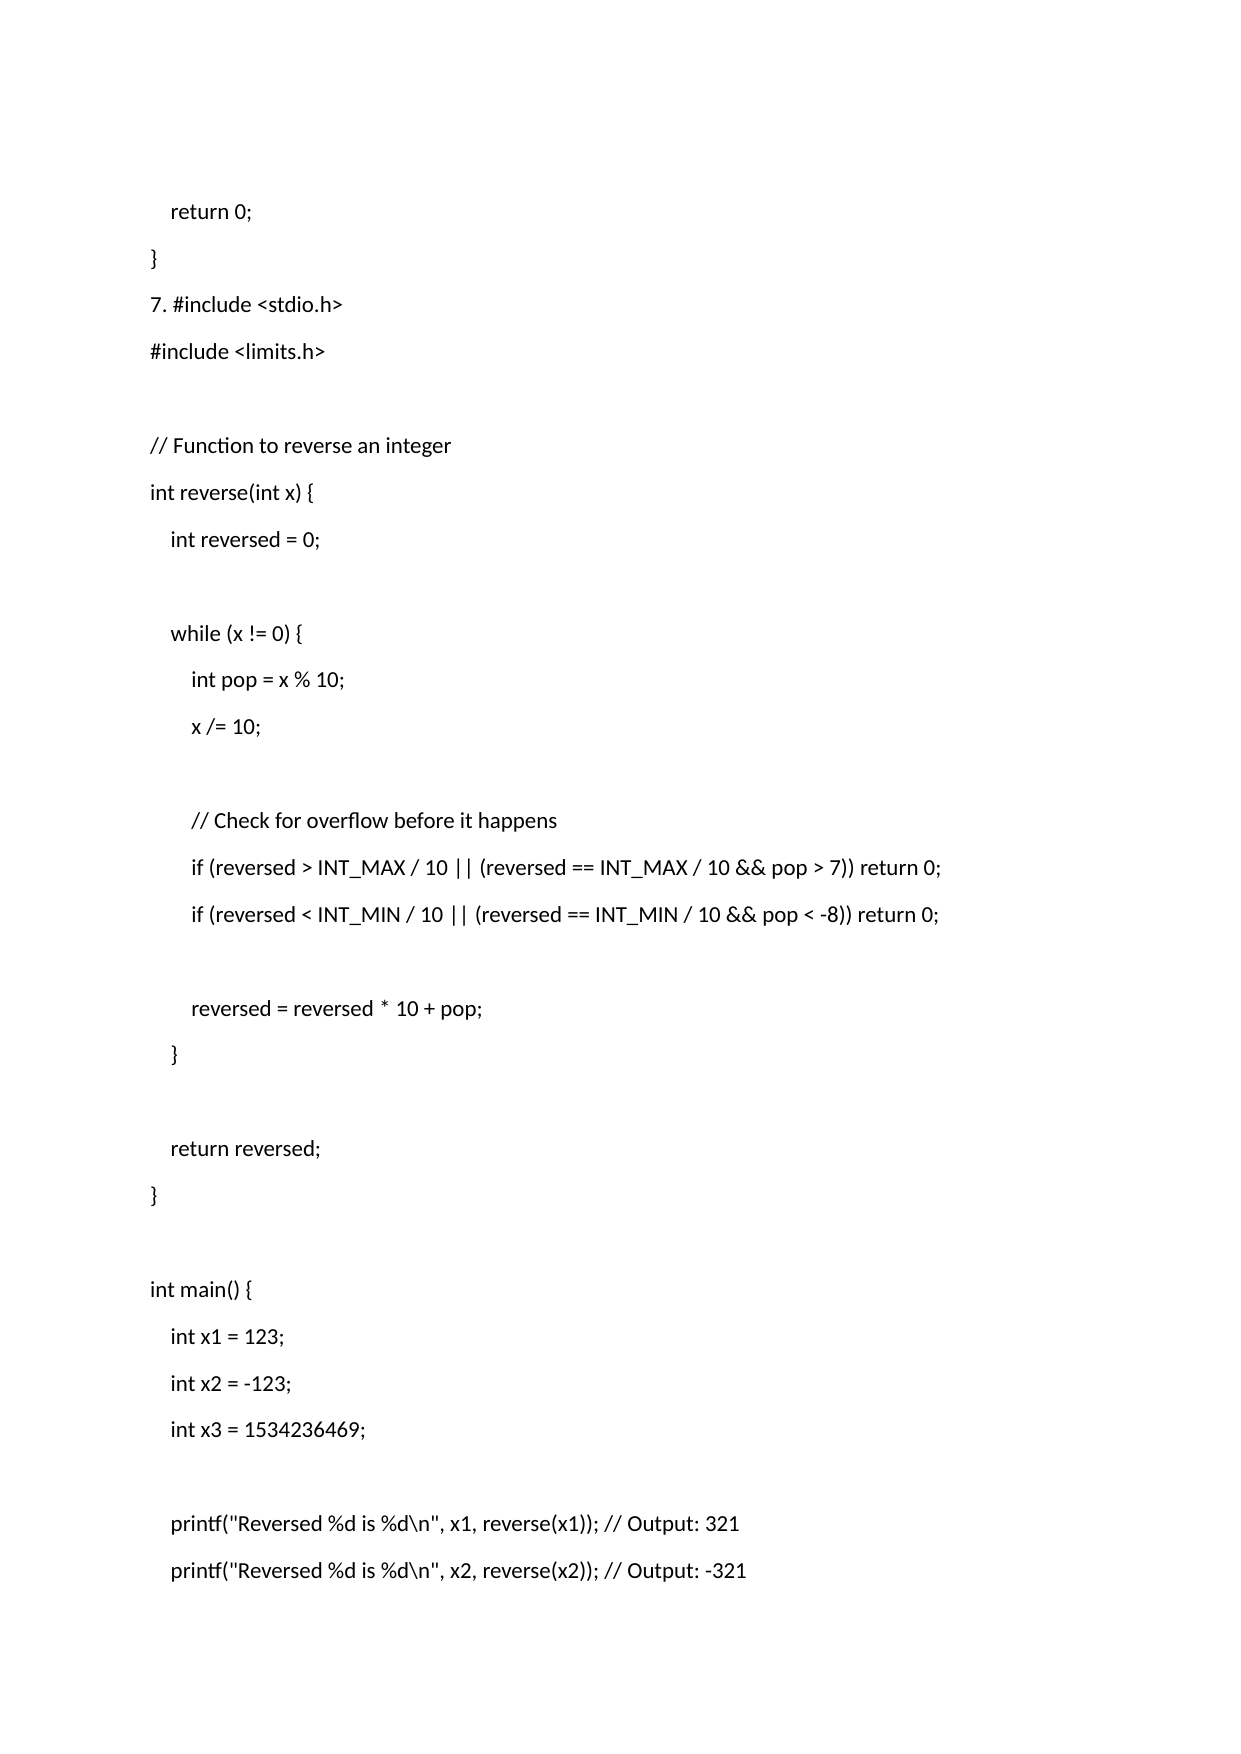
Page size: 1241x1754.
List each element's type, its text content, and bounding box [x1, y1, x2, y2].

text if (reversed < INT_MIN / 10 || (reversed == INT_MIN / 10 && pop < -8)) return 0; [150, 900, 1090, 928]
text while (x != 0) { [150, 619, 1090, 647]
text int main() { [150, 1275, 1090, 1303]
text // Check for overflow before it happens [150, 806, 1090, 834]
text } [150, 1041, 1090, 1069]
text // Function to reverse an integer [150, 431, 1090, 459]
text } [150, 1181, 1090, 1209]
text printf("Reversed %d is %d\n", x1, reverse(x1)); // Output: 321 [150, 1509, 1090, 1537]
text return reversed; [150, 1134, 1090, 1162]
text int x2 = -123; [150, 1369, 1090, 1397]
text int reverse(int x) { [150, 478, 1090, 506]
text } [150, 244, 1090, 272]
text int x1 = 123; [150, 1322, 1090, 1350]
text #include <limits.h> [150, 337, 1090, 366]
text if (reversed > INT_MAX / 10 || (reversed == INT_MAX / 10 && pop > 7)) return 0; [150, 853, 1090, 881]
text int pop = x % 10; [150, 666, 1090, 694]
text reversed = reversed * 10 + pop; [150, 994, 1090, 1022]
text return 0; [150, 197, 1090, 225]
text int x3 = 1534236469; [150, 1416, 1090, 1444]
text int reversed = 0; [150, 525, 1090, 553]
text 7. #include <stdio.h> [150, 291, 1090, 319]
text printf("Reversed %d is %d\n", x2, reverse(x2)); // Output: -321 [150, 1556, 1090, 1584]
text x /= 10; [150, 712, 1090, 741]
